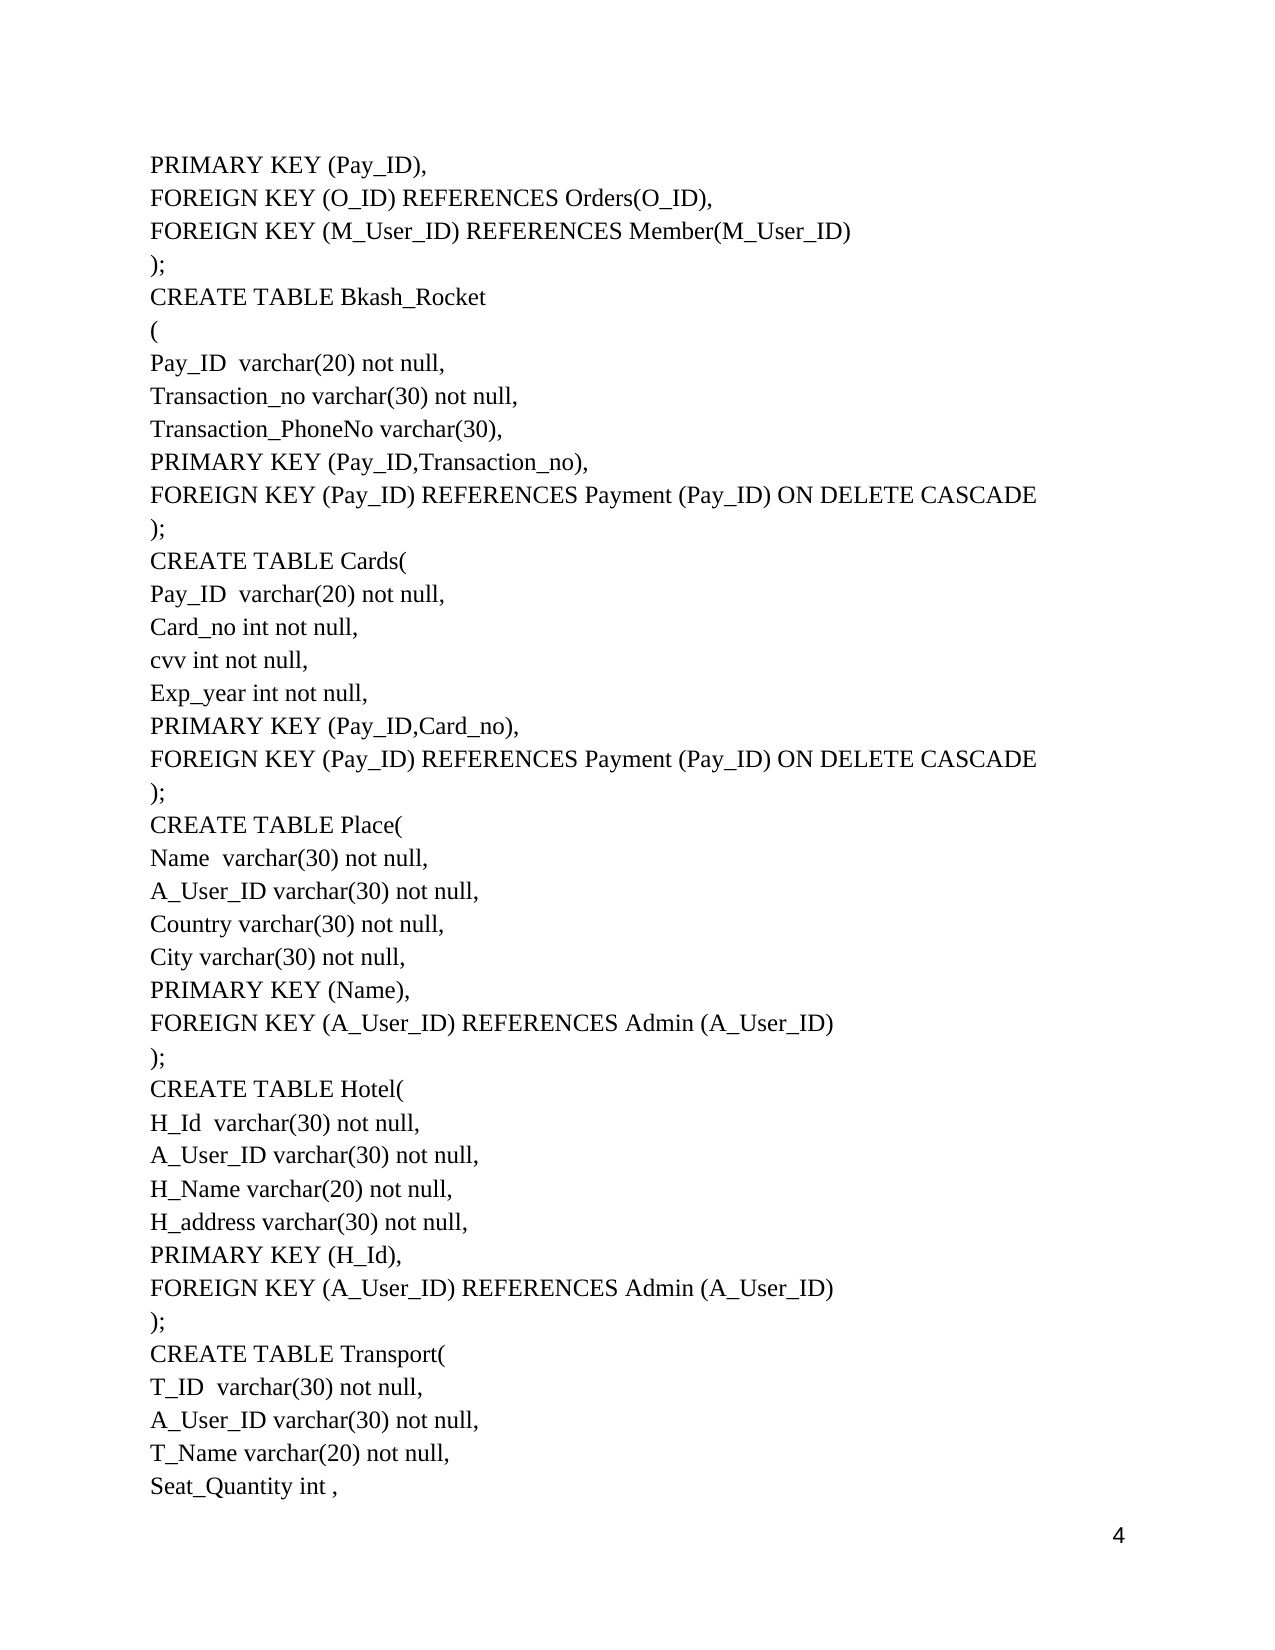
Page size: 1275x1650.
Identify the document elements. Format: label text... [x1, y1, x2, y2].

text ( [150, 315, 1125, 344]
text Transaction_no varchar(30) not null, [150, 381, 1125, 410]
text FOREIGN KEY (Pay_ID) REFERENCES Payment (Pay_ID) ON DELETE CASCADE [150, 744, 1125, 773]
text Name varchar(30) not null, [150, 843, 1125, 872]
text H_Id varchar(30) not null, [150, 1108, 1125, 1136]
text Pay_ID varchar(20) not null, [150, 348, 1125, 377]
text CREATE TABLE Transport( [150, 1339, 1125, 1367]
text Exp_year int not null, [150, 678, 1125, 707]
text FOREIGN KEY (M_User_ID) REFERENCES Member(M_User_ID) [150, 216, 1125, 245]
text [150, 1273, 1125, 1301]
text Country varchar(30) not null, [150, 909, 1125, 938]
text PRIMARY KEY (Pay_ID), [150, 150, 1125, 179]
text ); [150, 1042, 1125, 1070]
text Seat_Quantity int , [150, 1471, 1125, 1499]
text City varchar(30) not null, [150, 942, 1125, 971]
text FOREIGN KEY (O_ID) REFERENCES Orders(O_ID), [150, 183, 1125, 212]
text H_Name varchar(20) not null, [150, 1174, 1125, 1202]
text FOREIGN KEY (Pay_ID) REFERENCES Payment (Pay_ID) ON DELETE CASCADE [150, 480, 1125, 509]
text ); [150, 249, 1125, 278]
text PRIMARY KEY (Pay_ID,Transaction_no), [150, 447, 1125, 476]
text ); [150, 513, 1125, 542]
text A_User_ID varchar(30) not null, [150, 1141, 1125, 1169]
text CREATE TABLE Bkash_Rocket [150, 282, 1125, 311]
text Card_no int not null, [150, 612, 1125, 641]
text CREATE TABLE Cards( [150, 546, 1125, 575]
text CREATE TABLE Place( [150, 810, 1125, 839]
text CREATE TABLE Hotel( [150, 1074, 1125, 1103]
text H_address varchar(30) not null, [150, 1207, 1125, 1235]
text T_ID varchar(30) not null, [150, 1372, 1125, 1401]
text T_Name varchar(20) not null, [150, 1438, 1125, 1467]
text cvv int not null, [150, 645, 1125, 674]
text Pay_ID varchar(20) not null, [150, 579, 1125, 608]
text FOREIGN KEY (A_User_ID) REFERENCES Admin (A_User_ID) [150, 1008, 1125, 1037]
text A_User_ID varchar(30) not null, [150, 876, 1125, 905]
text A_User_ID varchar(30) not null, [150, 1405, 1125, 1433]
text ); [150, 777, 1125, 806]
text PRIMARY KEY (H_Id), [150, 1240, 1125, 1268]
text PRIMARY KEY (Pay_ID,Card_no), [150, 711, 1125, 740]
text ); [150, 1306, 1125, 1334]
text PRIMARY KEY (Name), [150, 976, 1125, 1004]
text Transaction_PhoneNo varchar(30), [150, 414, 1125, 443]
